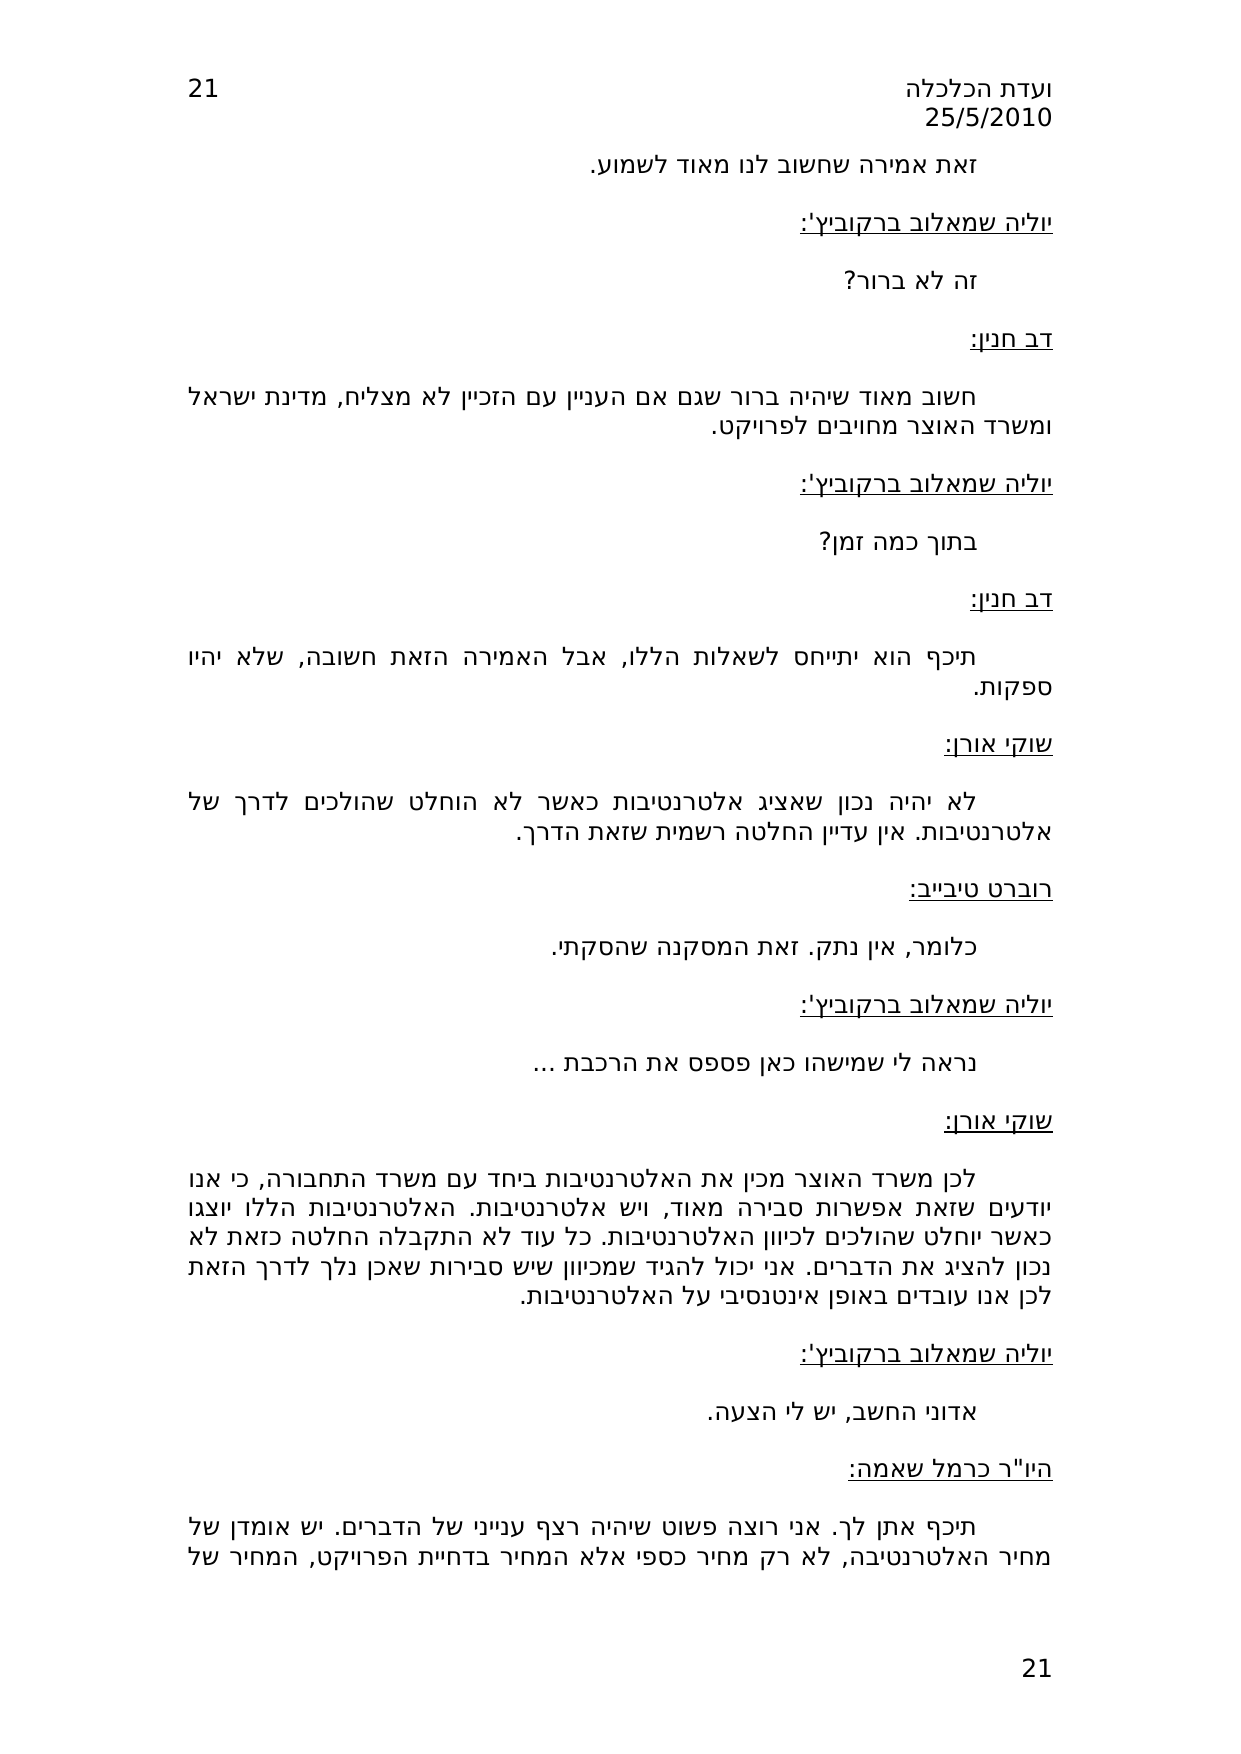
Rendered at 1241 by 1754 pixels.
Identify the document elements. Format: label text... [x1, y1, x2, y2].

text כלומר, אין נתק. זאת המסקנה שהסקתי. [187, 932, 1053, 962]
text דב חנין: [187, 324, 1053, 353]
text נראה לי שמישהו כאן פספס את הרכבת ... [187, 1048, 1053, 1077]
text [187, 1512, 1053, 1571]
text זה לא ברור? [187, 266, 1053, 295]
text דב חנין: [187, 584, 1053, 614]
text חשוב מאוד שיהיה ברור שגם אם העניין עם הזכיין לא מצליח, מדינת ישראל ומשרד האוצר מחויבים לפרויקט. [187, 382, 1053, 440]
text זאת אמירה שחשוב לנו מאוד לשמוע. [187, 150, 1053, 179]
text שוקי אורן: [187, 729, 1053, 759]
text יוליה שמאלוב ברקוביץ': [187, 990, 1053, 1019]
text אדוני החשב, יש לי הצעה. [187, 1397, 1053, 1426]
text בתוך כמה זמן? [187, 527, 1053, 556]
text לא יהיה נכון שאציג אלטרנטיבות כאשר לא הוחלט שהולכים לדרך של אלטרנטיבות. אין עדיין החלטה רשמית שזאת הדרך. [187, 787, 1053, 846]
text שוקי אורן: [187, 1106, 1053, 1135]
text לכן משרד האוצר מכין את האלטרנטיבות ביחד עם משרד התחבורה, כי אנו יודעים שזאת אפשרות סבירה מאוד, ויש אלטרנטיבות. האלטרנטיבות הללו יוצגו כאשר יוחלט שהולכים לכיוון האלטרנטיבות. כל עוד לא התקבלה החלטה כזאת לא נכון להציג את הדברים. אני יכול להגיד שמכיוון שיש סבירות שאכן נלך לדרך הזאת לכן אנו עובדים באופן אינטנסיבי על האלטרנטיבות. [187, 1164, 1053, 1310]
text יוליה שמאלוב ברקוביץ': [187, 469, 1053, 498]
text היו"ר כרמל שאמה: [187, 1454, 1053, 1484]
text תיכף הוא יתייחס לשאלות הללו, אבל האמירה הזאת חשובה, שלא יהיו ספקות. [187, 642, 1053, 701]
text יוליה שמאלוב ברקוביץ': [187, 1339, 1053, 1368]
text רוברט טיבייב: [187, 874, 1053, 904]
text יוליה שמאלוב ברקוביץ': [187, 208, 1053, 237]
